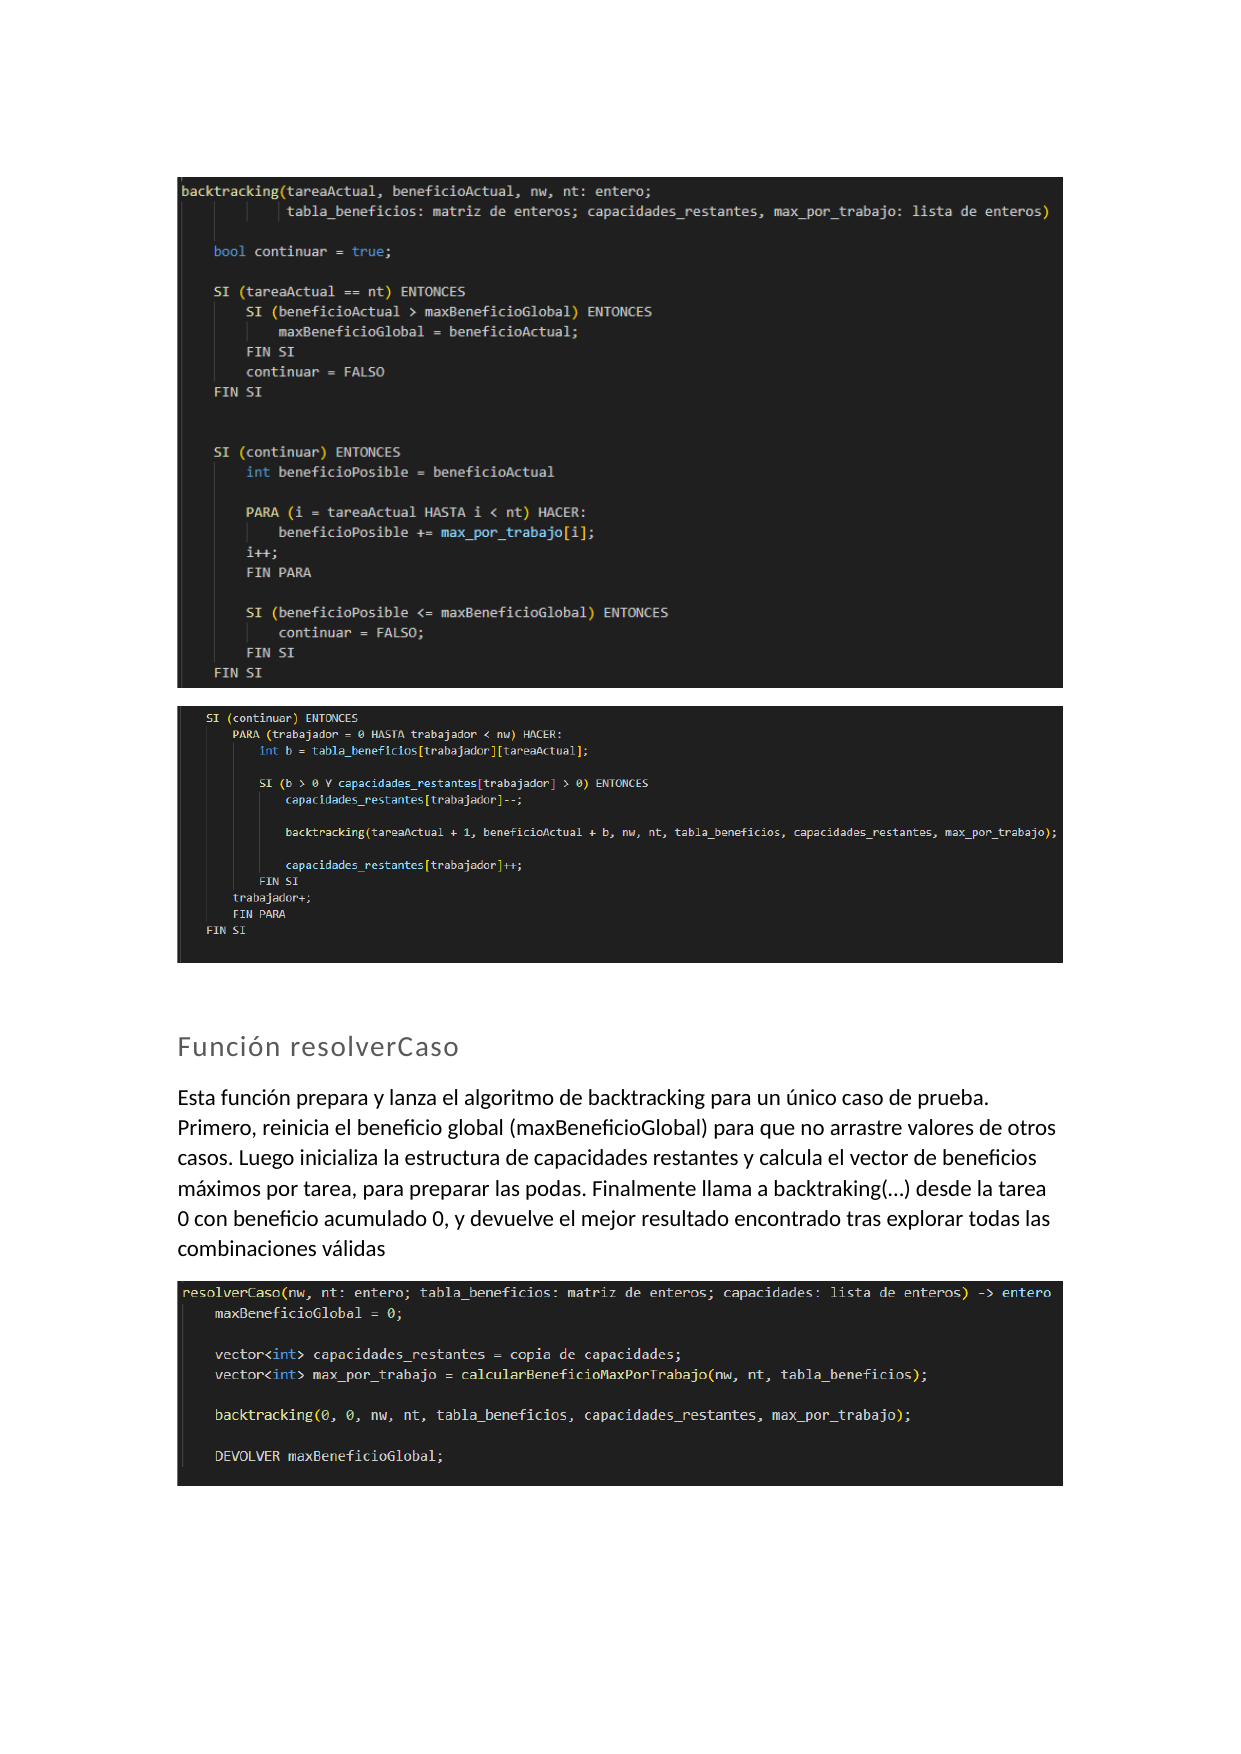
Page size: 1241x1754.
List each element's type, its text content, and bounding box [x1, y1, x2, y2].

picture [177, 177, 1063, 688]
text Esta función prepara y lanza el algoritmo de backtracking para un único caso de prueba. Primero, reinicia el beneficio global (maxBeneficioGlobal) para que no arrastre valores de otros casos. Luego inicializa la estructura de capacidades restantes y calcula el vector de beneficios máximos por tarea, para preparar las podas. Finalmente llama a backtraking(…) desde la tarea 0 con beneficio acumulado 0, y devuelve el mejor resultado encontrado tras explorar todas las combinaciones válidas [177, 1083, 1063, 1262]
subtitle Función resolverCaso [177, 1028, 1063, 1064]
picture [177, 706, 1063, 963]
picture [177, 1281, 1063, 1486]
